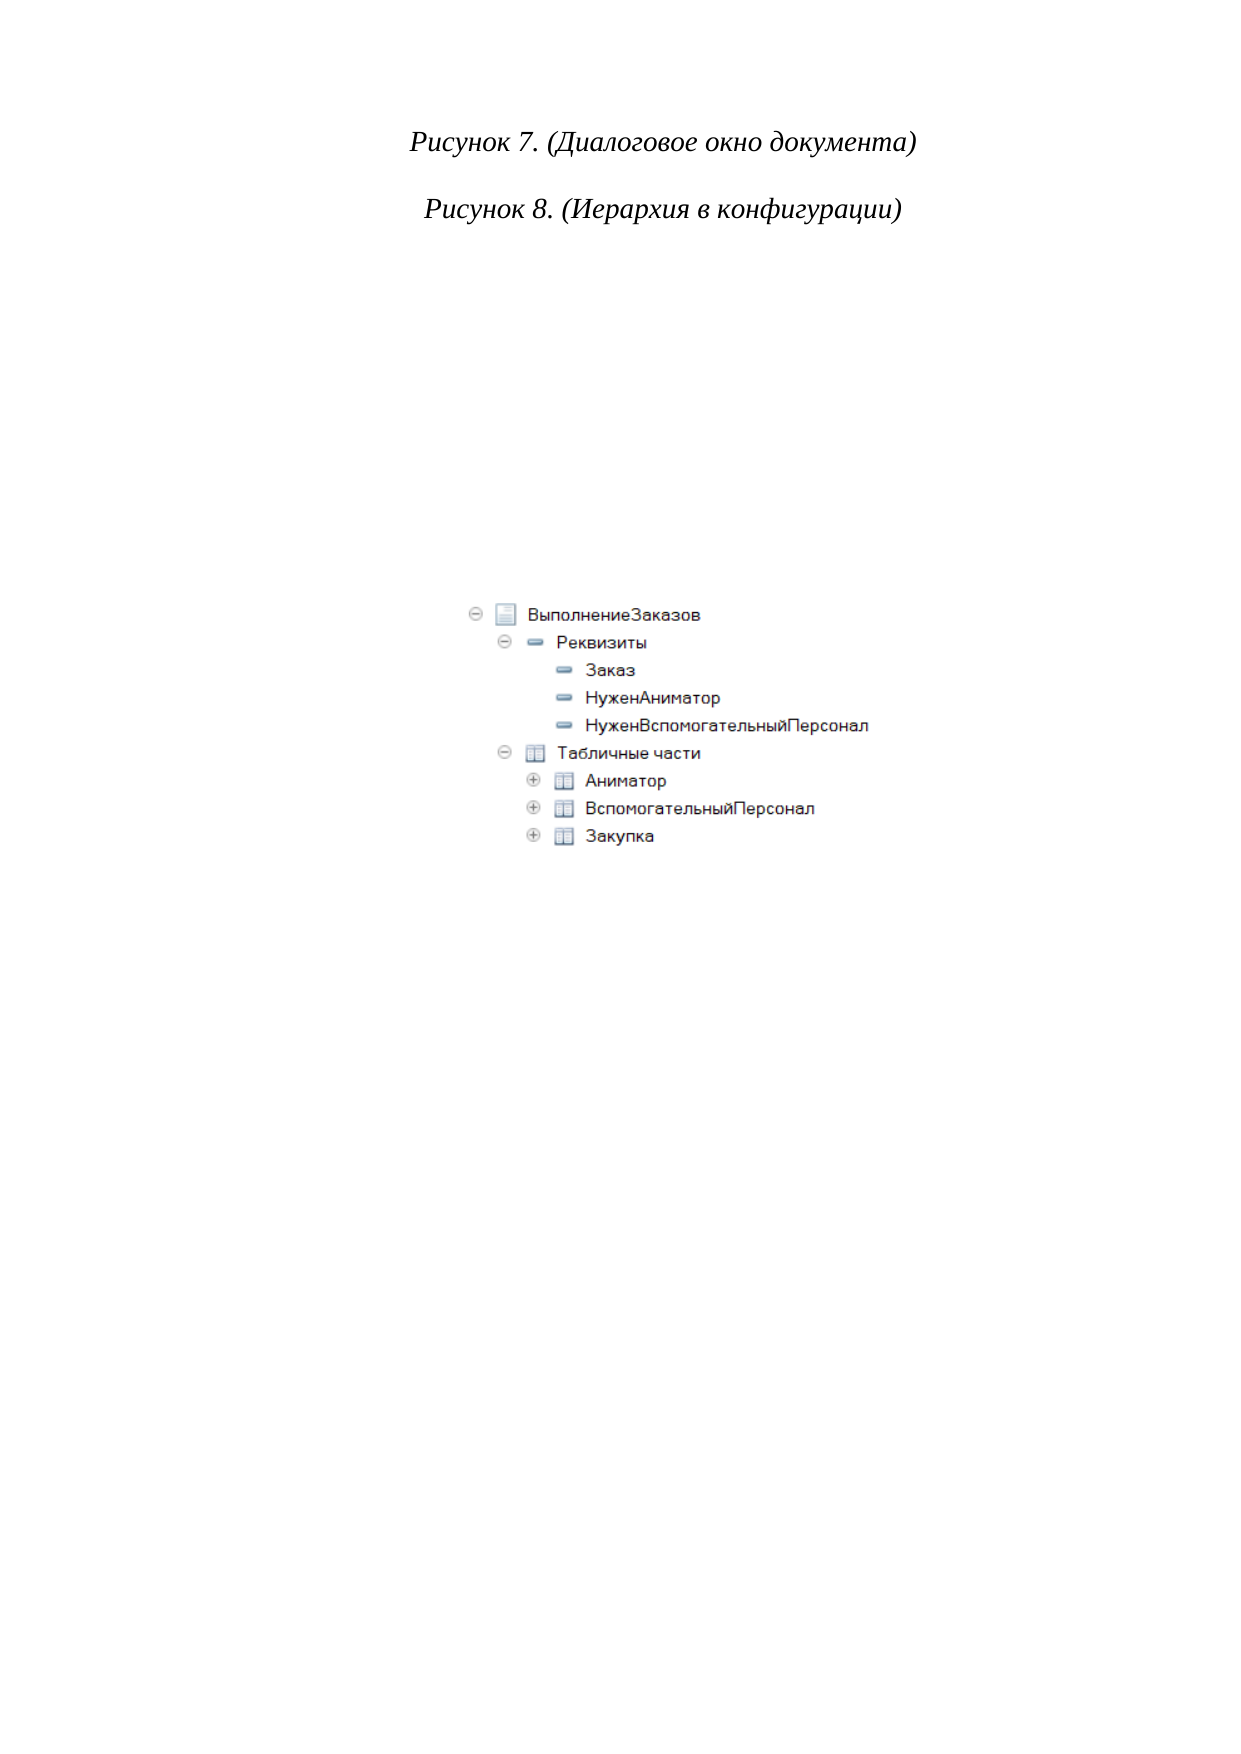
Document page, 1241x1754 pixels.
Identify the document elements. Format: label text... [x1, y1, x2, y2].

picture [454, 603, 875, 852]
text Рисунок 8. (Иерархия в конфигурации) [177, 191, 1152, 224]
text Рисунок 7. (Диалоговое окно документа) [177, 124, 1152, 158]
